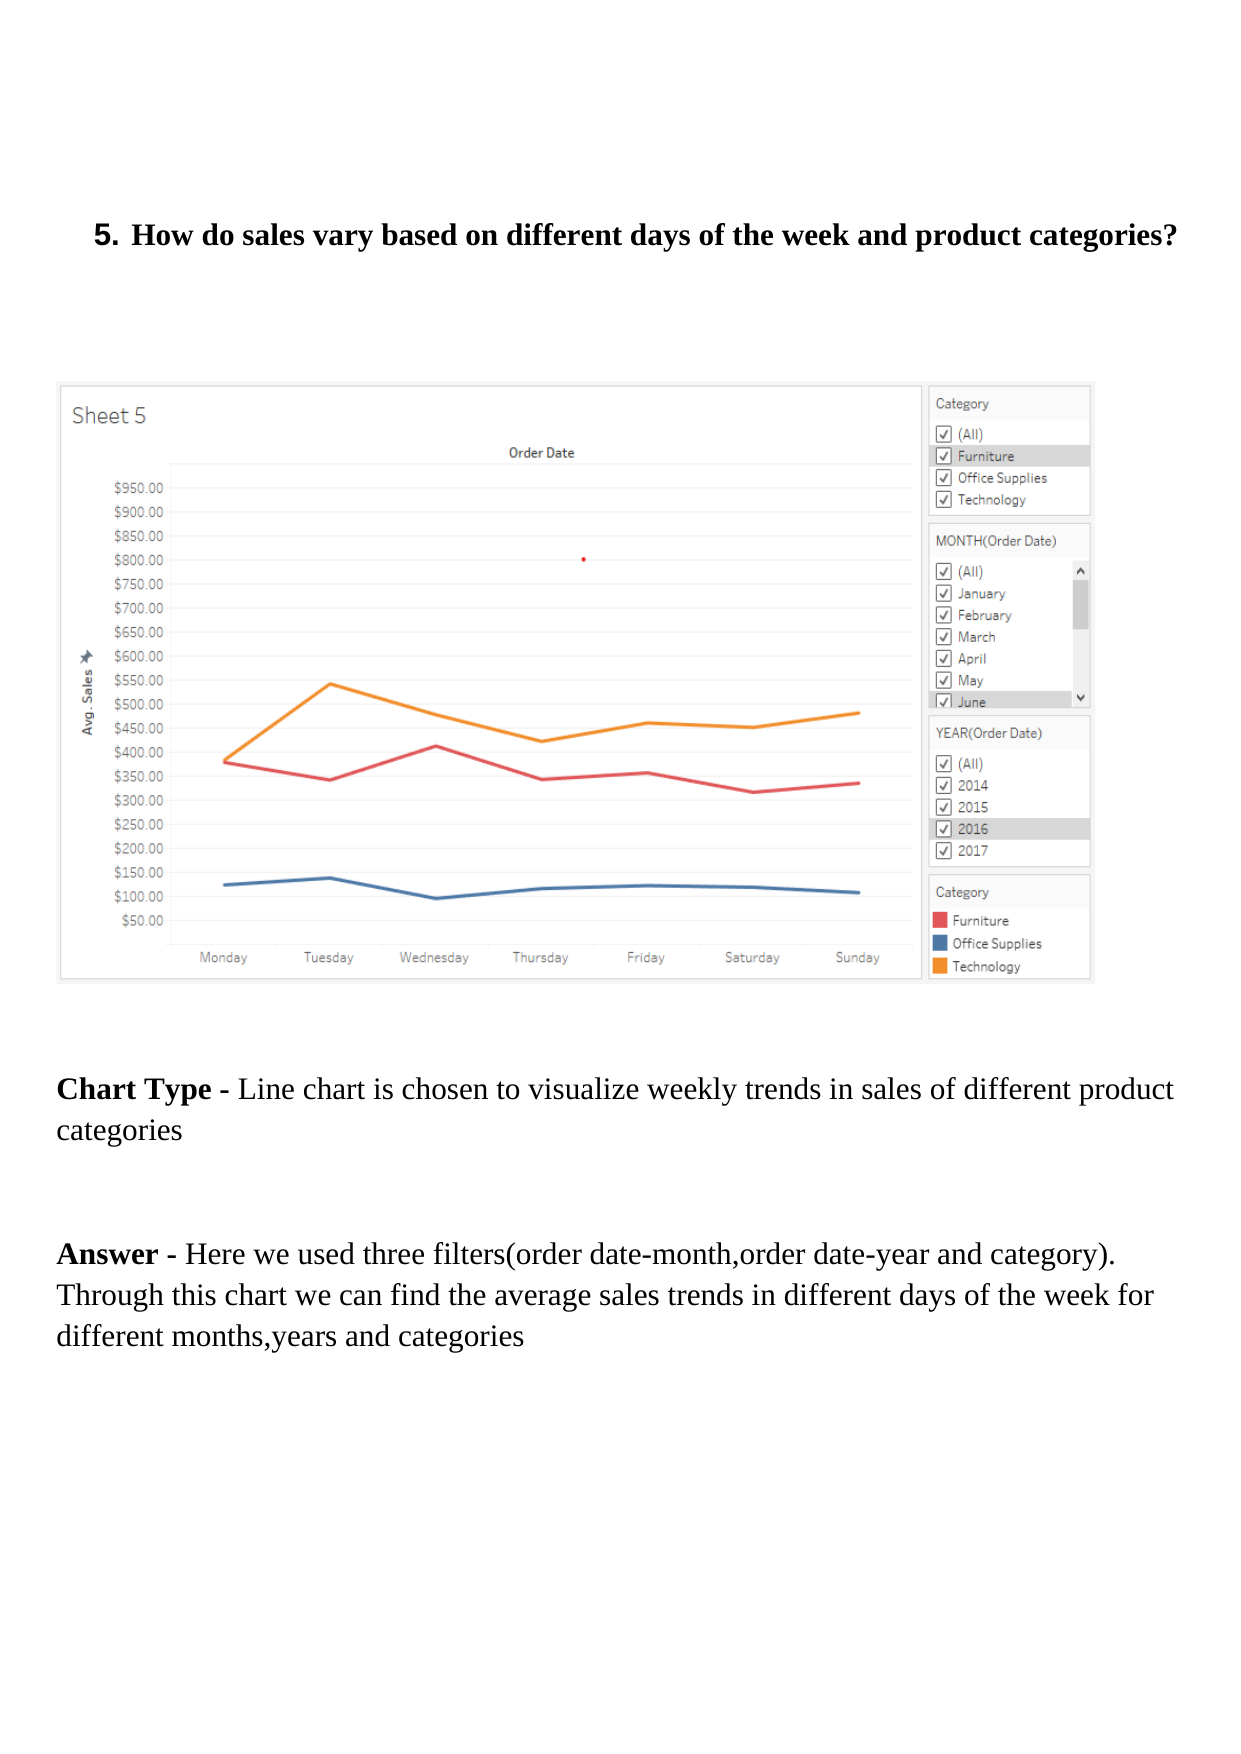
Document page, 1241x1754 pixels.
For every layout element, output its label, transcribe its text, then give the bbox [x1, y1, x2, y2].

text Answer - Here we used three filters(order date-month,order date-year and category). Through this chart we can find the average sales trends in different days of the week for different months,years and categories [56, 1235, 1181, 1353]
list How do sales vary based on different days of the week and product categories? [94, 216, 1181, 252]
picture [56, 381, 1096, 984]
text Chart Type - Line chart is chosen to visualize weekly trends in sales of different product categories [56, 1070, 1181, 1147]
